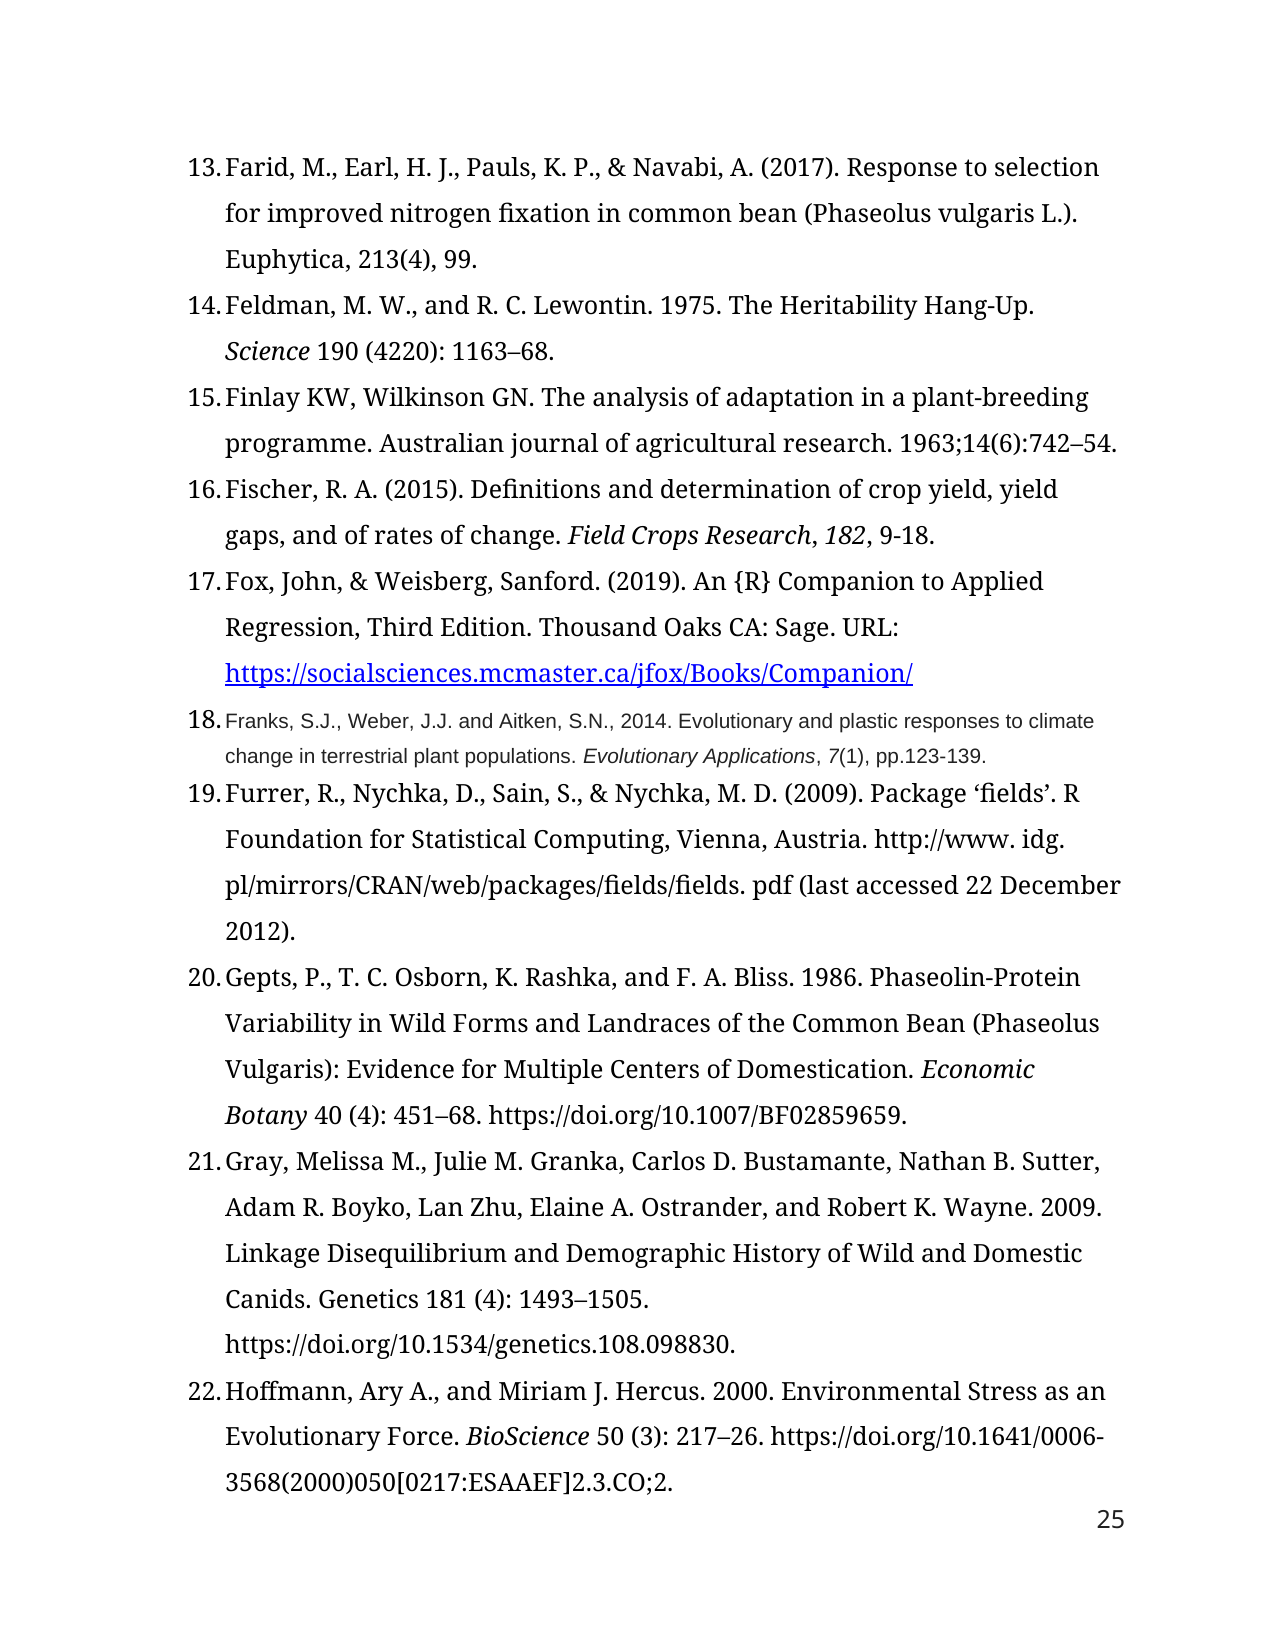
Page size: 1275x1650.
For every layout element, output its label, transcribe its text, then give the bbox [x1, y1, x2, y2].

list Furrer, R., Nychka, D., Sain, S., & Nychka, M. D. (2009). Package ‘fields’. R Foundation for Statistical Computing, Vienna, Austria. http://www. idg. pl/mirrors/CRAN/web/packages/fields/fields. pdf (last accessed 22 December 2012). [187, 776, 1125, 948]
list Feldman, M. W., and R. C. Lewontin. 1975. The Heritability Hang-Up. Science 190 (4220): 1163–68. [187, 288, 1125, 368]
list Farid, M., Earl, H. J., Pauls, K. P., & Navabi, A. (2017). Response to selection for improved nitrogen fixation in common bean (Phaseolus vulgaris L.). Euphytica, 213(4), 99. [187, 150, 1125, 276]
list Fox, John, & Weisberg, Sanford. (2019). An {R} Companion to Applied Regression, Third Edition. Thousand Oaks CA: Sage. URL: https://socialsciences.mcmaster.ca/jfox/Books/Companion/ [187, 563, 1125, 689]
list Fischer, R. A. (2015). Definitions and determination of crop yield, yield gaps, and of rates of change. Field Crops Research, 182, 9-18. [187, 472, 1125, 552]
list Finlay KW, Wilkinson GN. The analysis of adaptation in a plant-breeding programme. Australian journal of agricultural research. 1963;14(6):742–54. [187, 380, 1125, 460]
list Gepts, P., T. C. Osborn, K. Rashka, and F. A. Bliss. 1986. Phaseolin-Protein Variability in Wild Forms and Landraces of the Common Bean (Phaseolus Vulgaris): Evidence for Multiple Centers of Domestication. Economic Botany 40 (4): 451–68. https://doi.org/10.1007/BF02859659. [187, 960, 1125, 1132]
list Hoffmann, Ary A., and Miriam J. Hercus. 2000. Environmental Stress as an Evolutionary Force. BioScience 50 (3): 217–26. https://doi.org/10.1641/0006-3568(2000)050[0217:ESAAEF]2.3.CO;2. [187, 1373, 1125, 1499]
